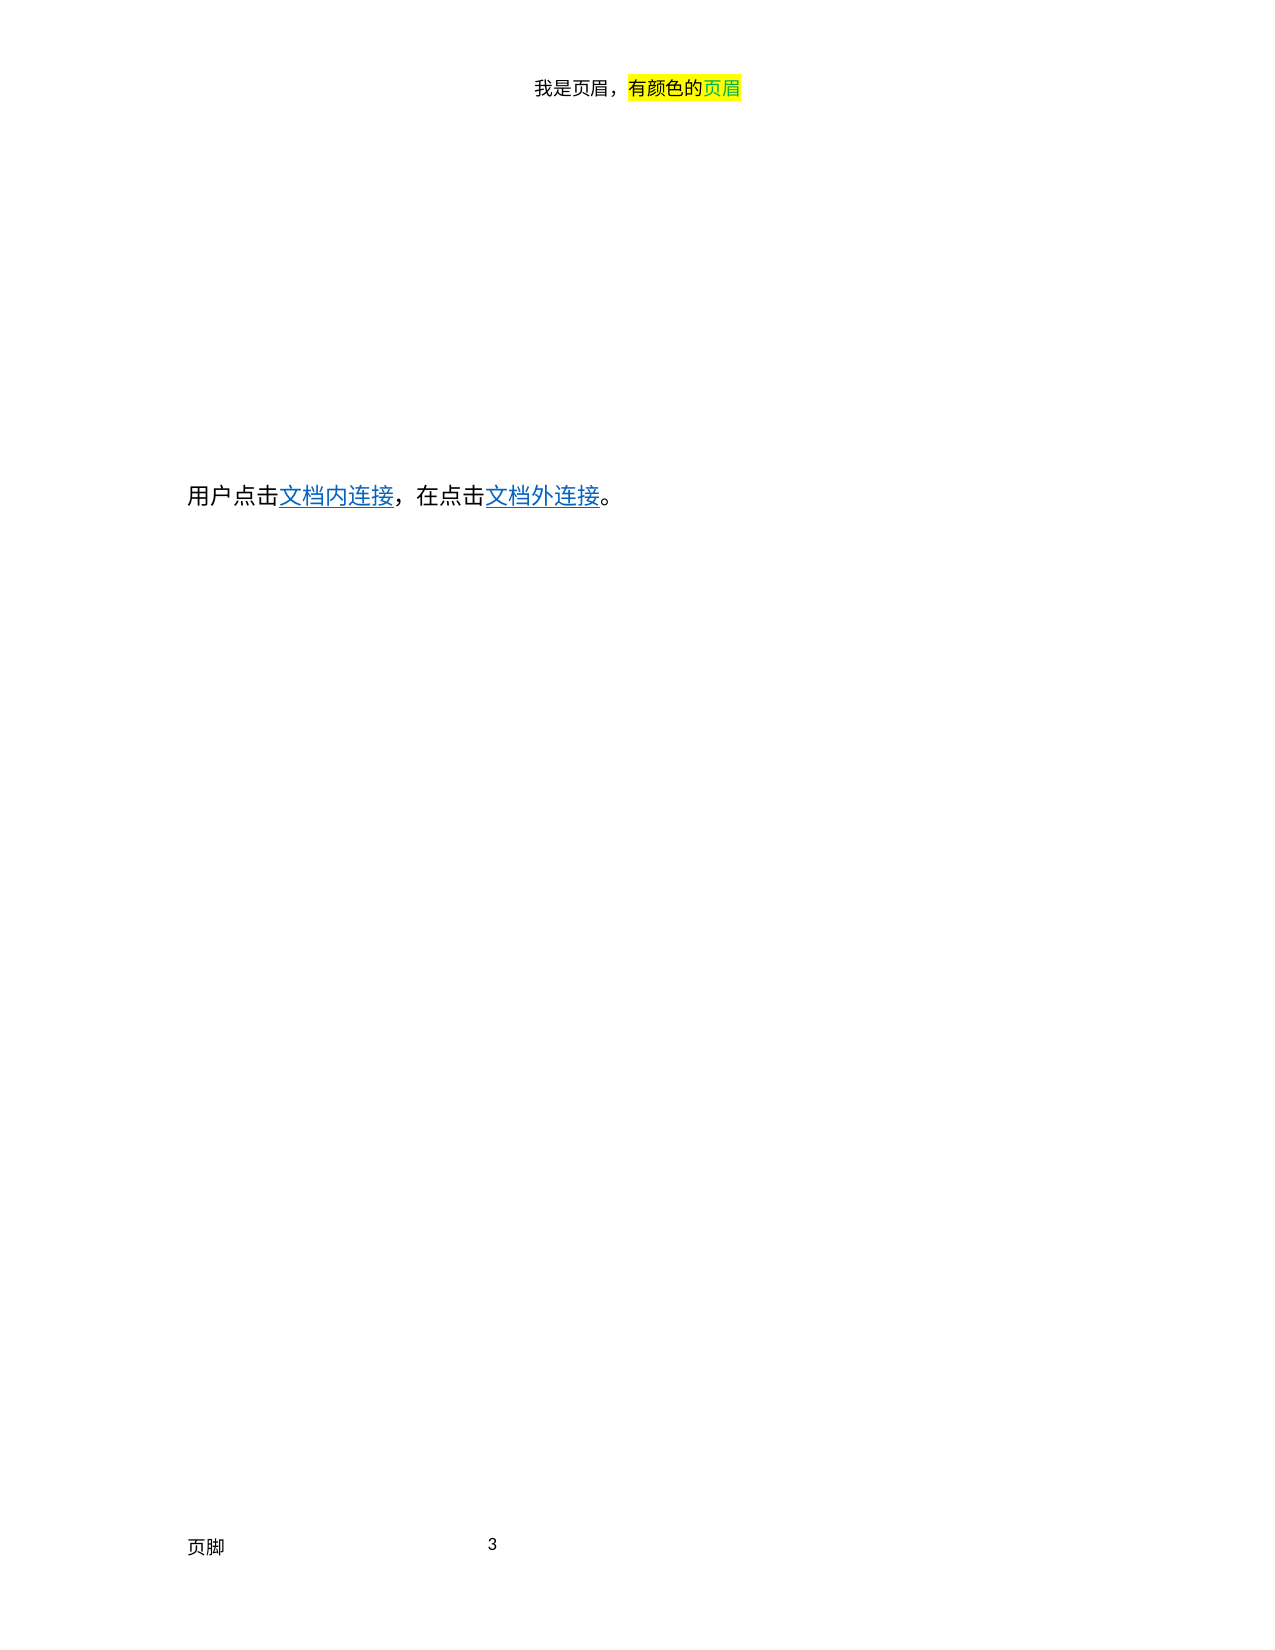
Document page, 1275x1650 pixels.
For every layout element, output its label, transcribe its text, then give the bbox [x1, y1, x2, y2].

text 用户点击文档内连接，在点击文档外连接。 [187, 478, 1087, 511]
